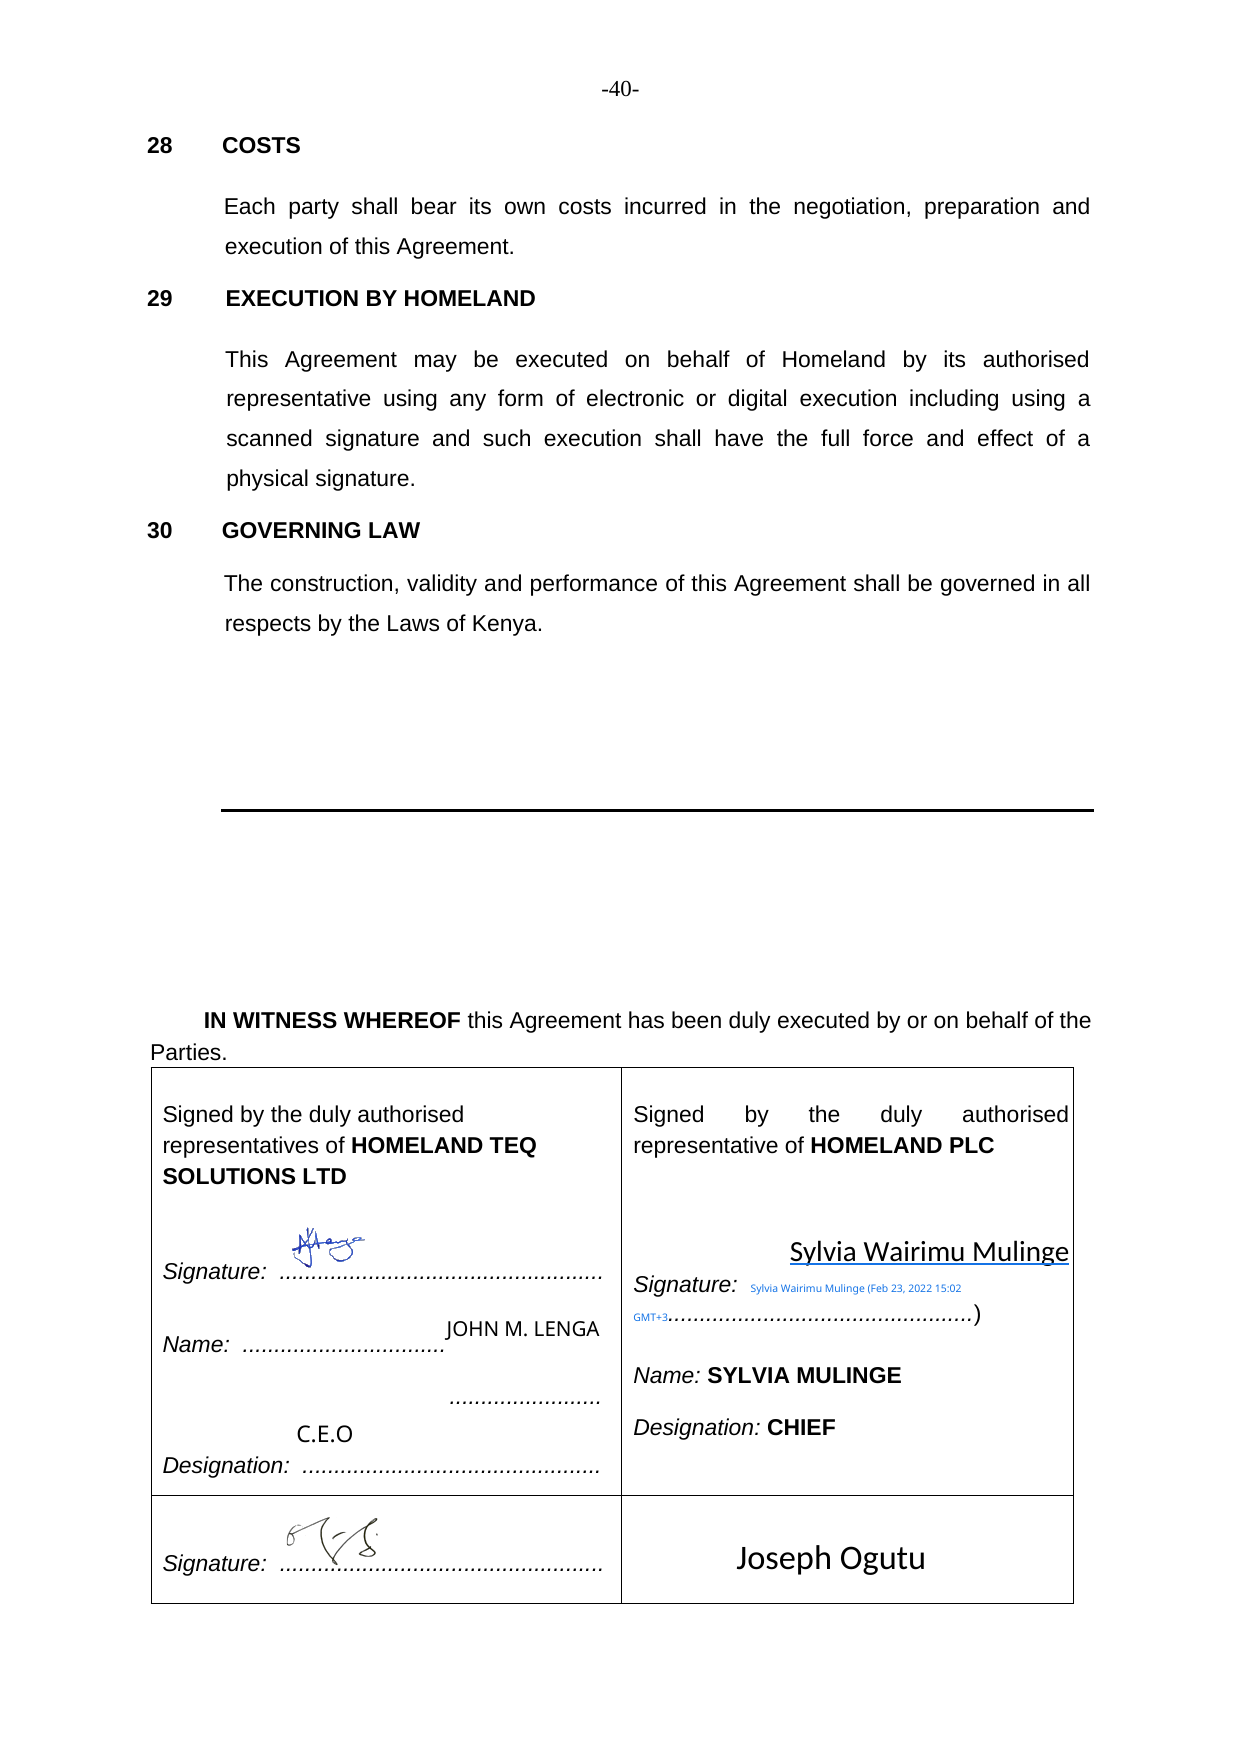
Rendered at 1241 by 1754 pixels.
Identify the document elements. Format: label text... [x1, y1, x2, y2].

subtitle 29 EXECUTION BY HOMELAND [104, 285, 1091, 311]
text This Agreement may be executed on behalf of Homeland by its authorised representative using any form of electronic or digital execution including using a scanned signature and such execution shall have the full force and effect of a physical signature. [225, 346, 1091, 491]
table_header Signed by the duly authorised representatives of HOMELAND TEQ SOLUTIONS LTD Signature: ................................................... Name: ................................JOHN M. LENGA ........................ C.E.O Designation: ............................................... [152, 1068, 621, 1495]
subtitle 28 COSTS [104, 132, 1091, 158]
subtitle 30 GOVERNING LAW [104, 517, 1091, 543]
table_header Signed by the duly authorised representative of HOMELAND PLC Sylvia Wairimu Mulinge Signature: Sylvia Wairimu Mulinge (Feb 23, 2022 15:02 GMT+3................................................) Name: SYLVIA MULINGE Designation: CHIEF [622, 1068, 1073, 1495]
text The construction, validity and performance of this Agreement shall be governed in all respects by the Laws of Kenya. [223, 570, 1091, 636]
text Parties. [150, 1038, 1091, 1065]
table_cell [152, 1496, 621, 1603]
picture [286, 1517, 378, 1566]
text IN WITNESS WHEREOF this Agreement has been duly executed by or on behalf of the [104, 1007, 1091, 1033]
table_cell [622, 1496, 1073, 1603]
text Each party shall bear its own costs incurred in the negotiation, preparation and execution of this Agreement. [223, 193, 1091, 259]
picture [284, 1222, 372, 1271]
